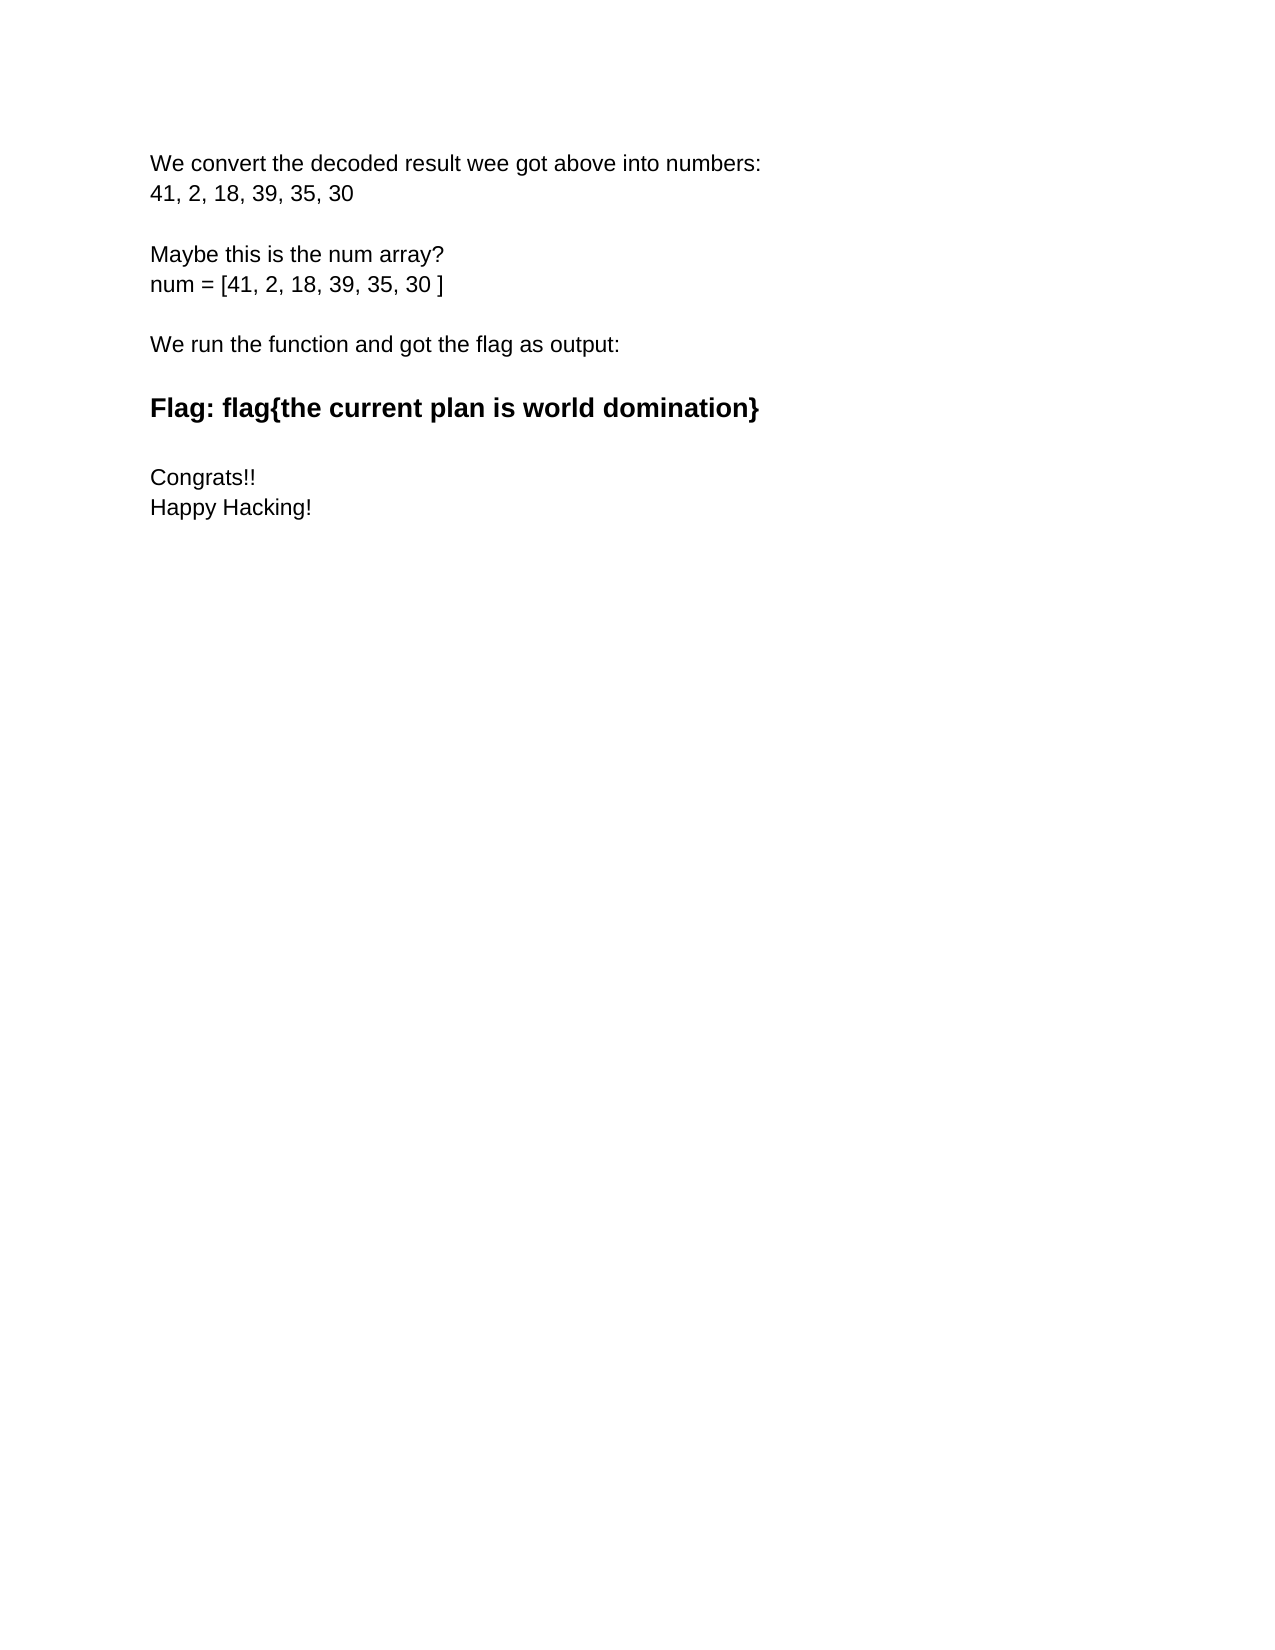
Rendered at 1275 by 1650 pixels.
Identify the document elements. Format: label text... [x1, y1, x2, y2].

text 41, 2, 18, 39, 35, 30 [150, 180, 1125, 207]
text Congrats!! [150, 463, 1125, 490]
text Flag: flag{the current plan is world domination} [150, 392, 1125, 423]
text num = [41, 2, 18, 39, 35, 30 ] [150, 271, 1125, 297]
text We convert the decoded result wee got above into numbers: [150, 150, 1125, 176]
text Maybe this is the num array? [150, 241, 1125, 267]
text Happy Hacking! [150, 494, 1125, 520]
text We run the function and got the flag as output: [150, 331, 1125, 358]
